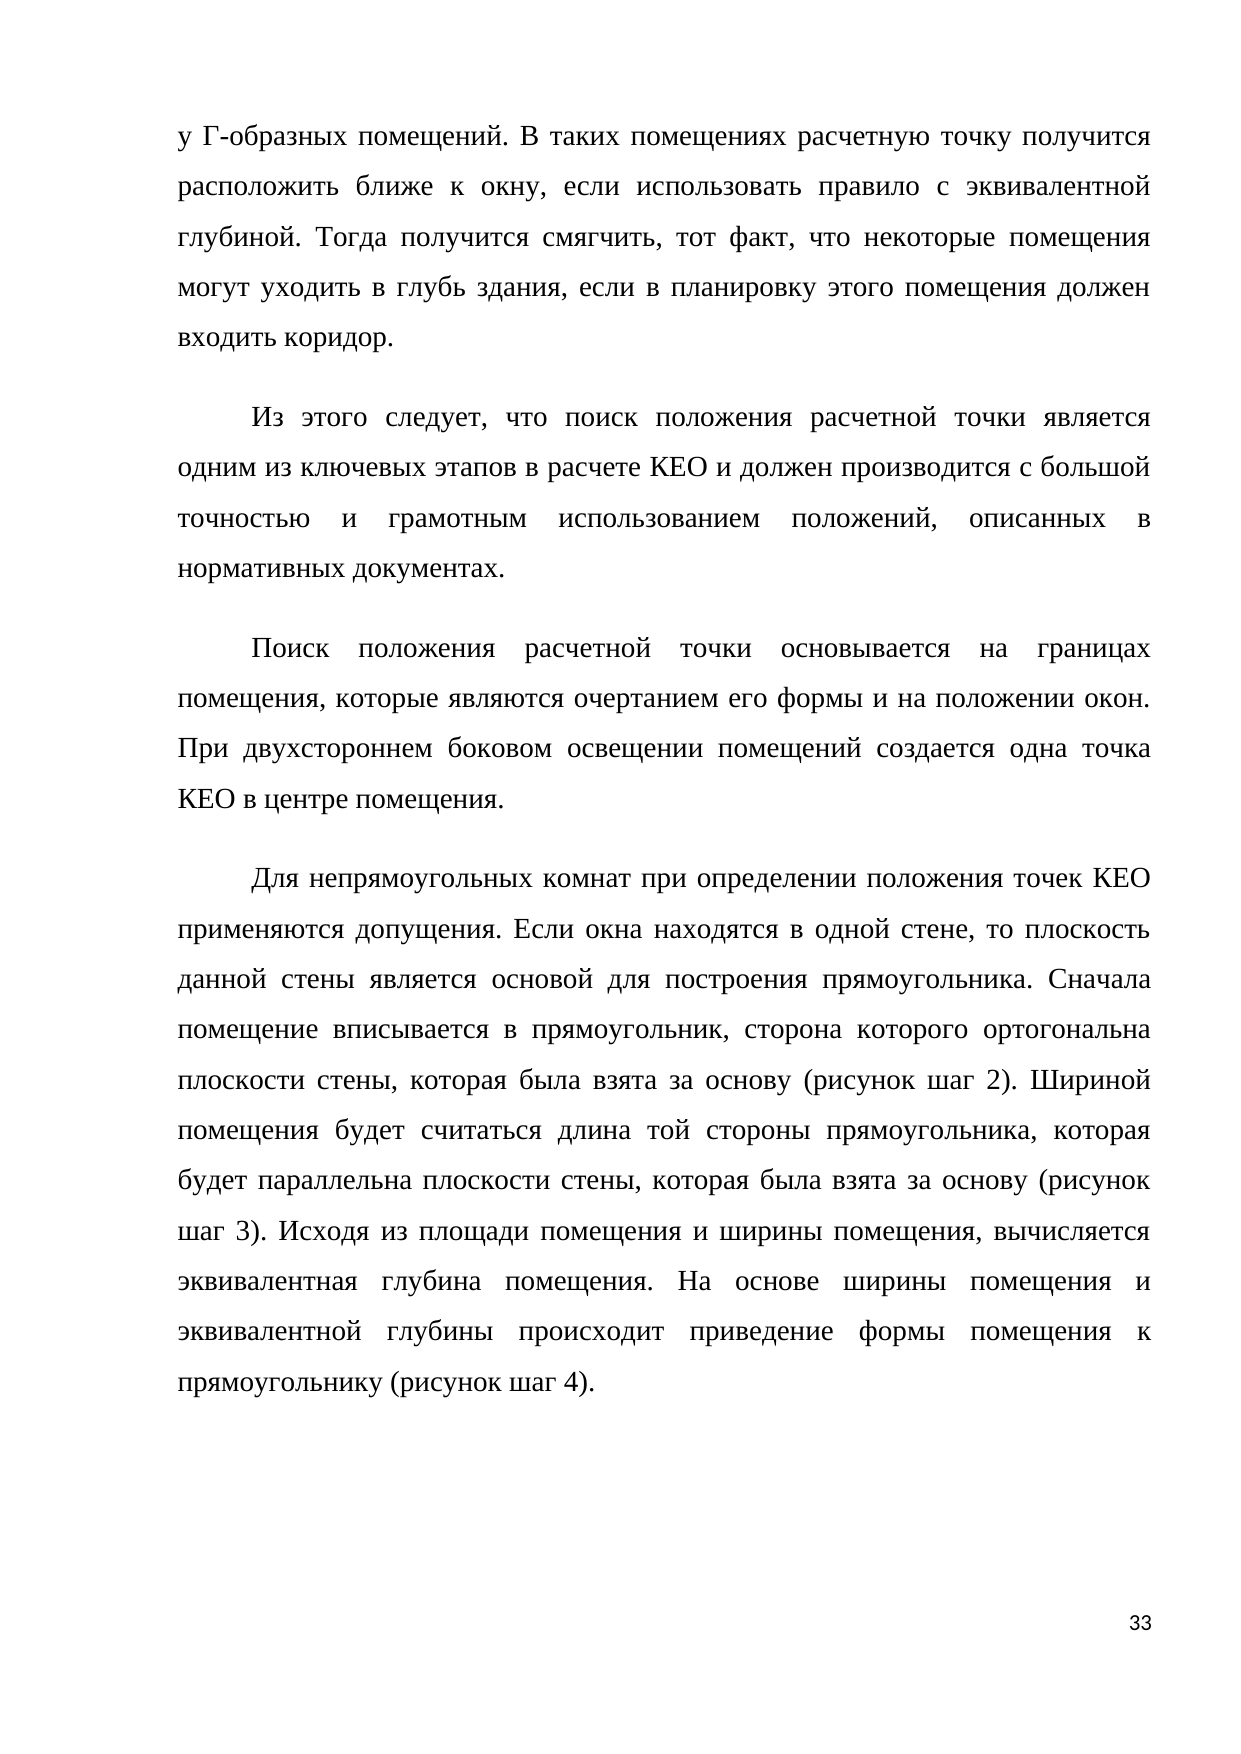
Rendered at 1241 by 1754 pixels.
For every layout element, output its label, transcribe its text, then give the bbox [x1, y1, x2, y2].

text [177, 118, 1152, 353]
text Поиск положения расчетной точки основывается на границах помещения, которые являются очертанием его формы и на положении окон. При двухстороннем боковом освещении помещений создается одна точка КЕО в центре помещения. [177, 630, 1152, 814]
text Для непрямоугольных комнат при определении положения точек КЕО применяются допущения. Если окна находятся в одной стене, то плоскость данной стены является основой для построения прямоугольника. Сначала помещение вписывается в прямоугольник, сторона которого ортогональна плоскости стены, которая была взята за основу (рисунок шаг 2). Шириной помещения будет считаться длина той стороны прямоугольника, которая будет параллельна плоскости стены, которая была взята за основу (рисунок шаг 3). Исходя из площади помещения и ширины помещения, вычисляется эквивалентная глубина помещения. На основе ширины помещения и эквивалентной глубины происходит приведение формы помещения к прямоугольнику (рисунок шаг 4). [177, 861, 1152, 1397]
text Из этого следует, что поиск положения расчетной точки является одним из ключевых этапов в расчете КЕО и должен производится с большой точностью и грамотным использованием положений, описанных в нормативных документах. [177, 399, 1152, 584]
